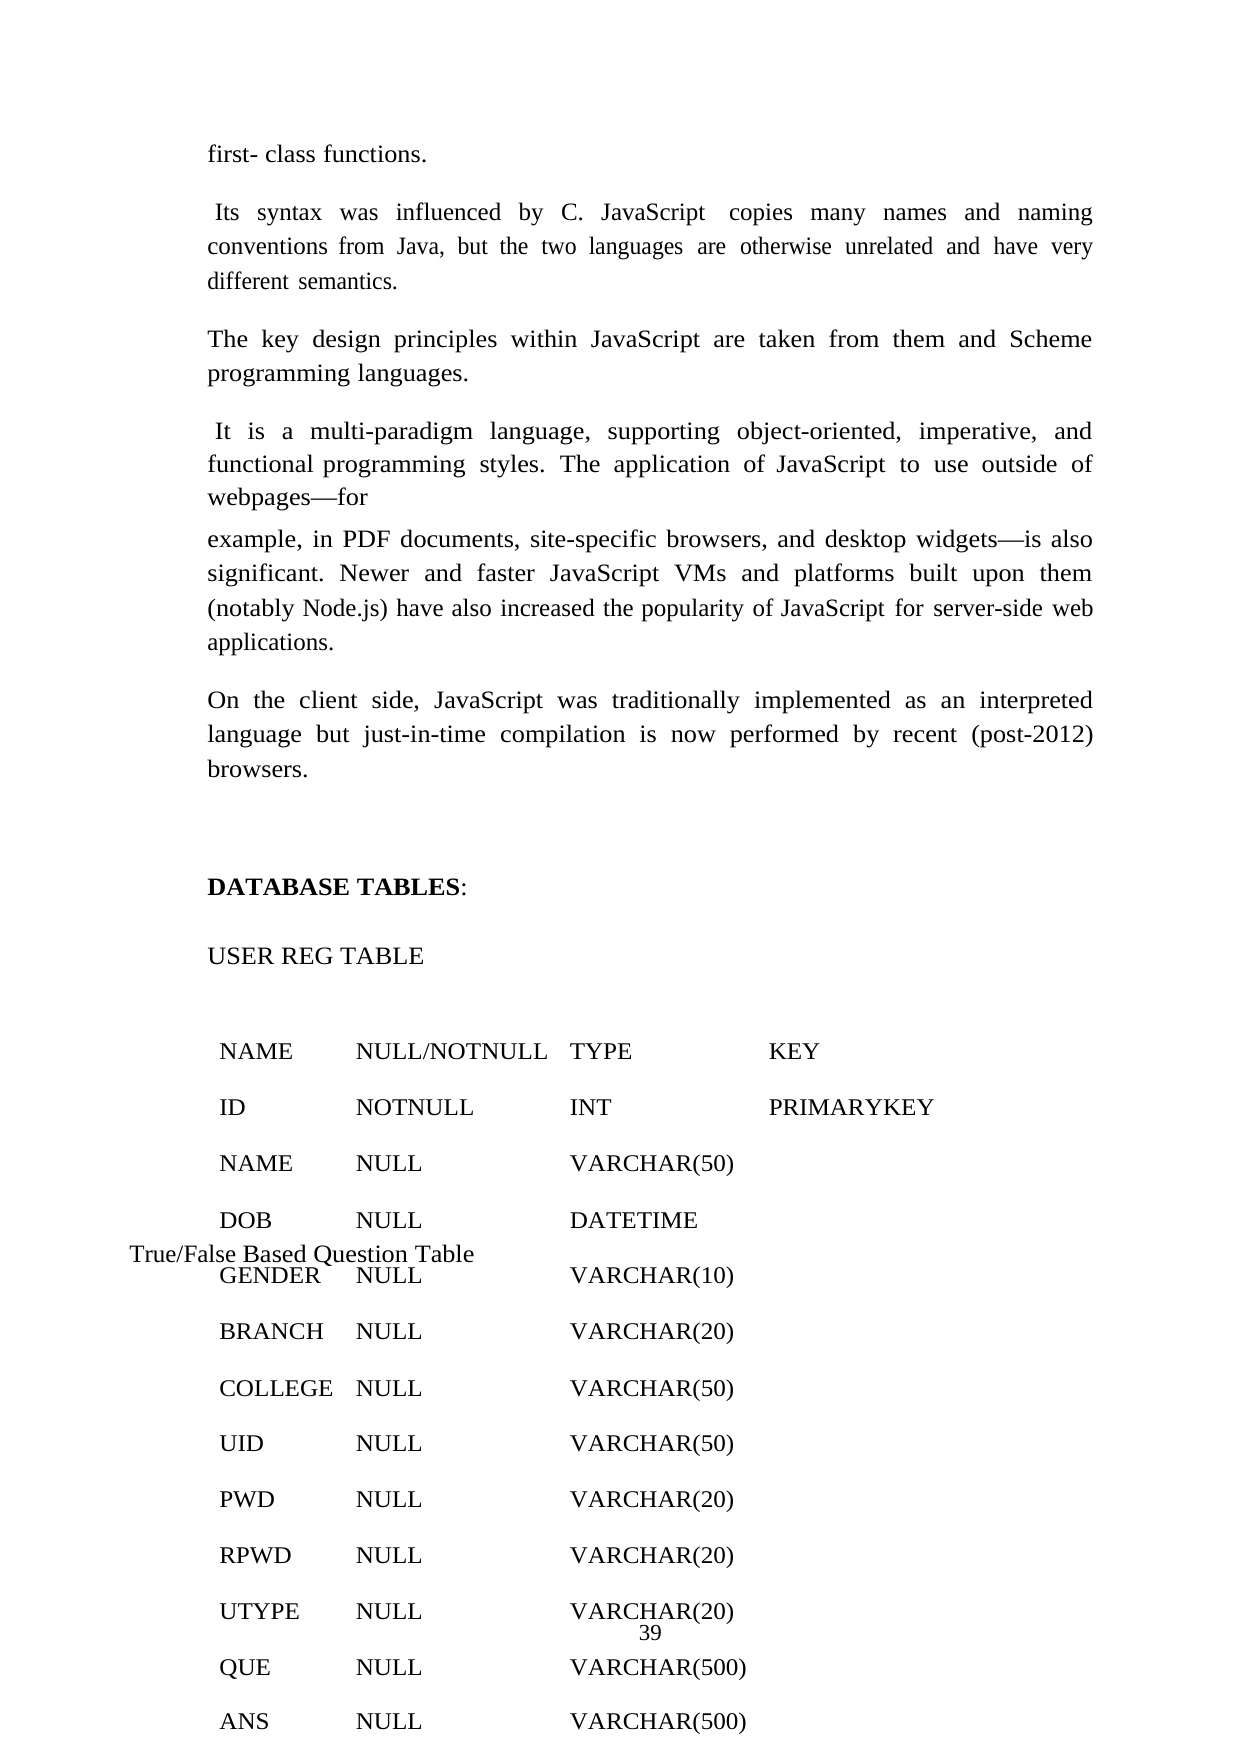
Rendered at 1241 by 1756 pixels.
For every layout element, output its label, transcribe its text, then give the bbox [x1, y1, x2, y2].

text Its syntax was influenced by C. JavaScript copies many names and naming conventions from Java, but the two languages are otherwise unrelated and have very different semantics. [207, 197, 1093, 295]
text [207, 139, 1093, 168]
text On the client side, JavaScript was traditionally implemented as an interpreted language but just-in-time compilation is now performed by recent (post-2012) browsers. [207, 685, 1094, 783]
text USER REG TABLE [207, 941, 1240, 970]
text The key design principles within JavaScript are taken from them and Scheme programming languages. [207, 324, 1092, 387]
text example, in PDF documents, site-specific browsers, and desktop widgets—is also significant. Newer and faster JavaScript VMs and platforms built upon them (notably Node.js) have also increased the popularity of JavaScript for server-side web applications. [207, 524, 1093, 656]
text It is a multi-paradigm language, supporting object-oriented, imperative, and functional programming styles. The application of JavaScript to use outside of webpages—for [207, 416, 1093, 511]
subtitle DATABASE TABLES: [207, 872, 1240, 901]
text True/False Based Question Table [129, 1239, 1093, 1268]
